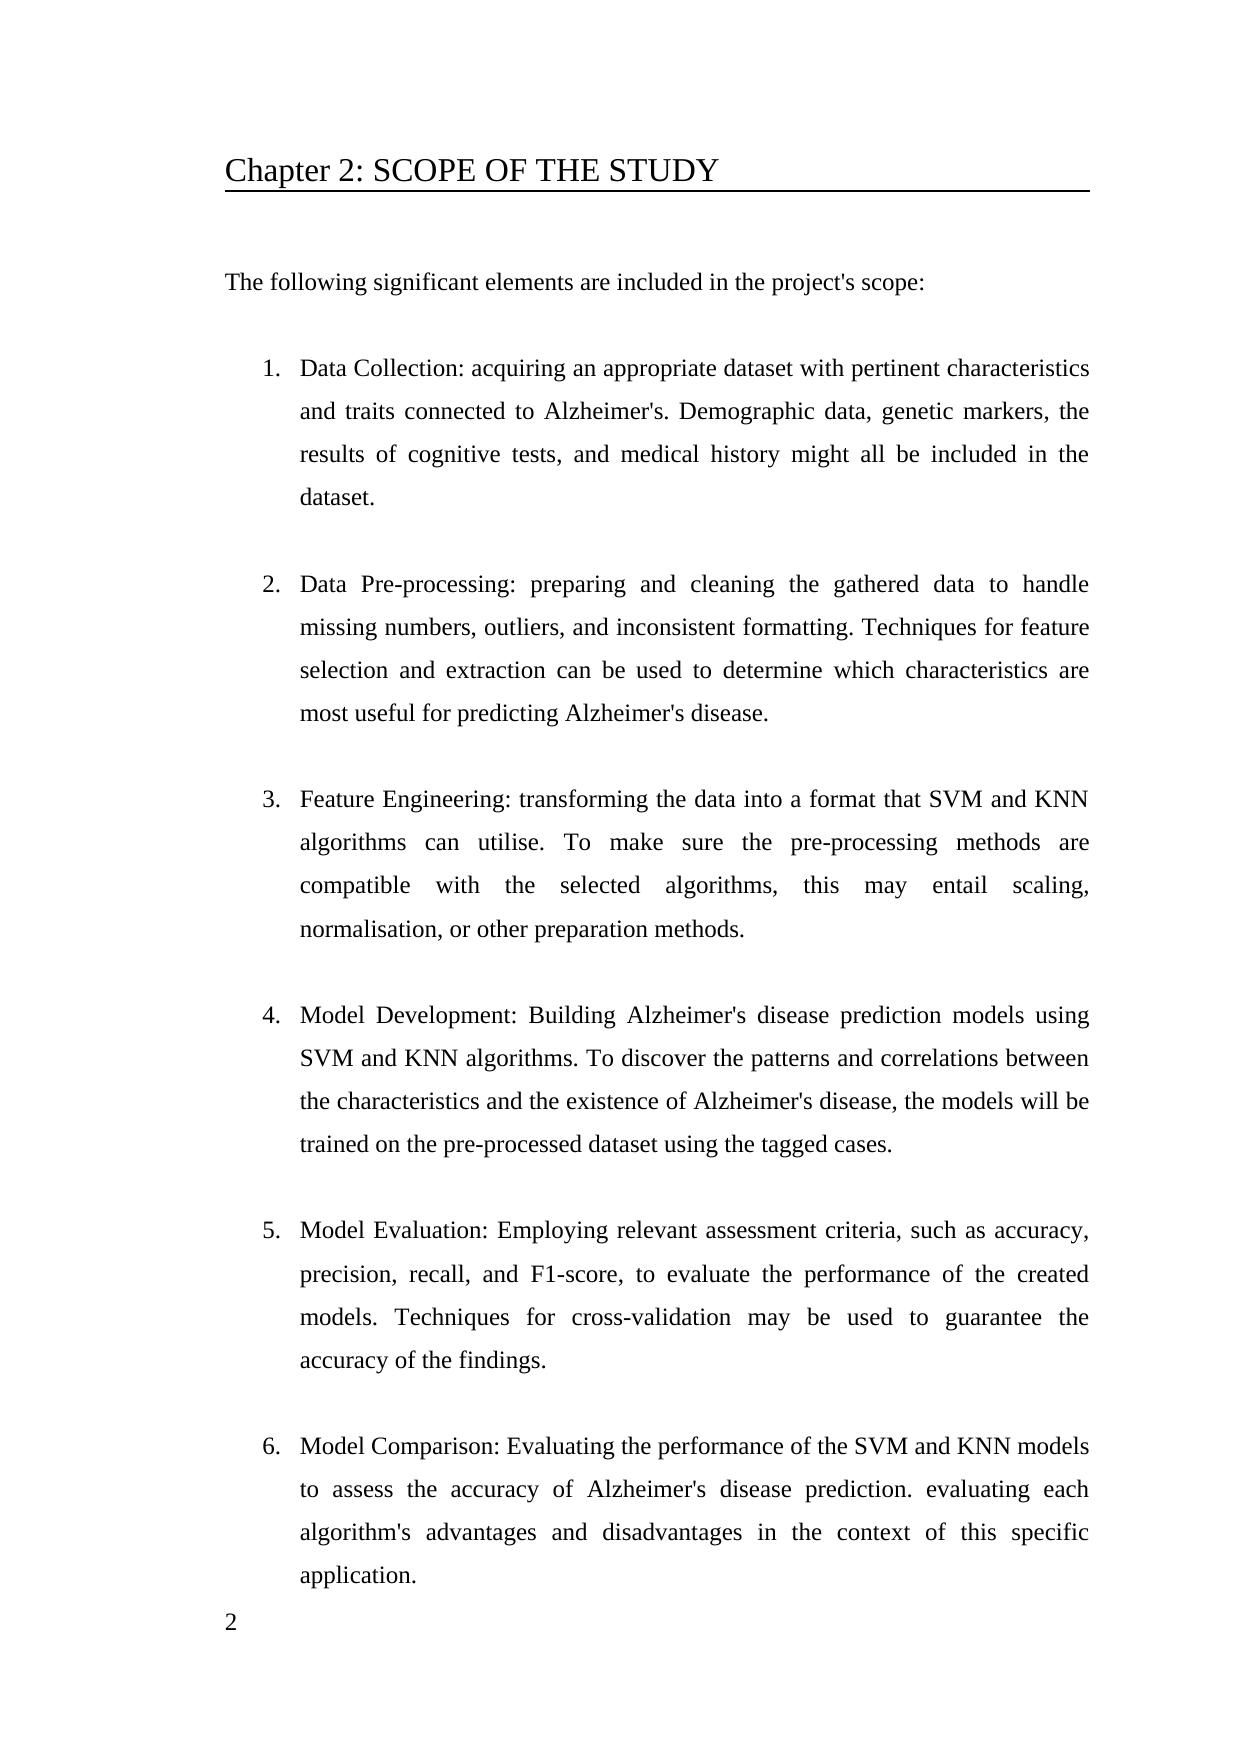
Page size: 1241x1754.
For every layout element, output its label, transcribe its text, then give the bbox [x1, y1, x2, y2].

list Feature Engineering: transforming the data into a format that SVM and KNN algorithms can utilise. To make sure the pre-processing methods are compatible with the selected algorithms, this may entail scaling, normalisation, or other preparation methods. [262, 784, 1090, 942]
list Model Development: Building Alzheimer's disease prediction models using SVM and KNN algorithms. To discover the patterns and correlations between the characteristics and the existence of Alzheimer's disease, the models will be trained on the pre-processed dataset using the tagged cases. [262, 1000, 1090, 1158]
text The following significant elements are included in the project's scope: [224, 267, 1090, 296]
list Data Pre-processing: preparing and cleaning the gathered data to handle missing numbers, outliers, and inconsistent formatting. Techniques for feature selection and extraction can be used to determine which characteristics are most useful for predicting Alzheimer's disease. [262, 569, 1090, 727]
list Model Evaluation: Employing relevant assessment criteria, such as accuracy, precision, recall, and F1-score, to evaluate the performance of the created models. Techniques for cross-validation may be used to guarantee the accuracy of the findings. [262, 1216, 1090, 1374]
subtitle Chapter 2: SCOPE OF THE STUDY [224, 150, 1090, 192]
list Data Collection: acquiring an appropriate dataset with pertinent characteristics and traits connected to Alzheimer's. Demographic data, genetic markers, the results of cognitive tests, and medical history might all be included in the dataset. [262, 353, 1090, 511]
list Model Comparison: Evaluating the performance of the SVM and KNN models to assess the accuracy of Alzheimer's disease prediction. evaluating each algorithm's advantages and disadvantages in the context of this specific application. [262, 1431, 1090, 1589]
